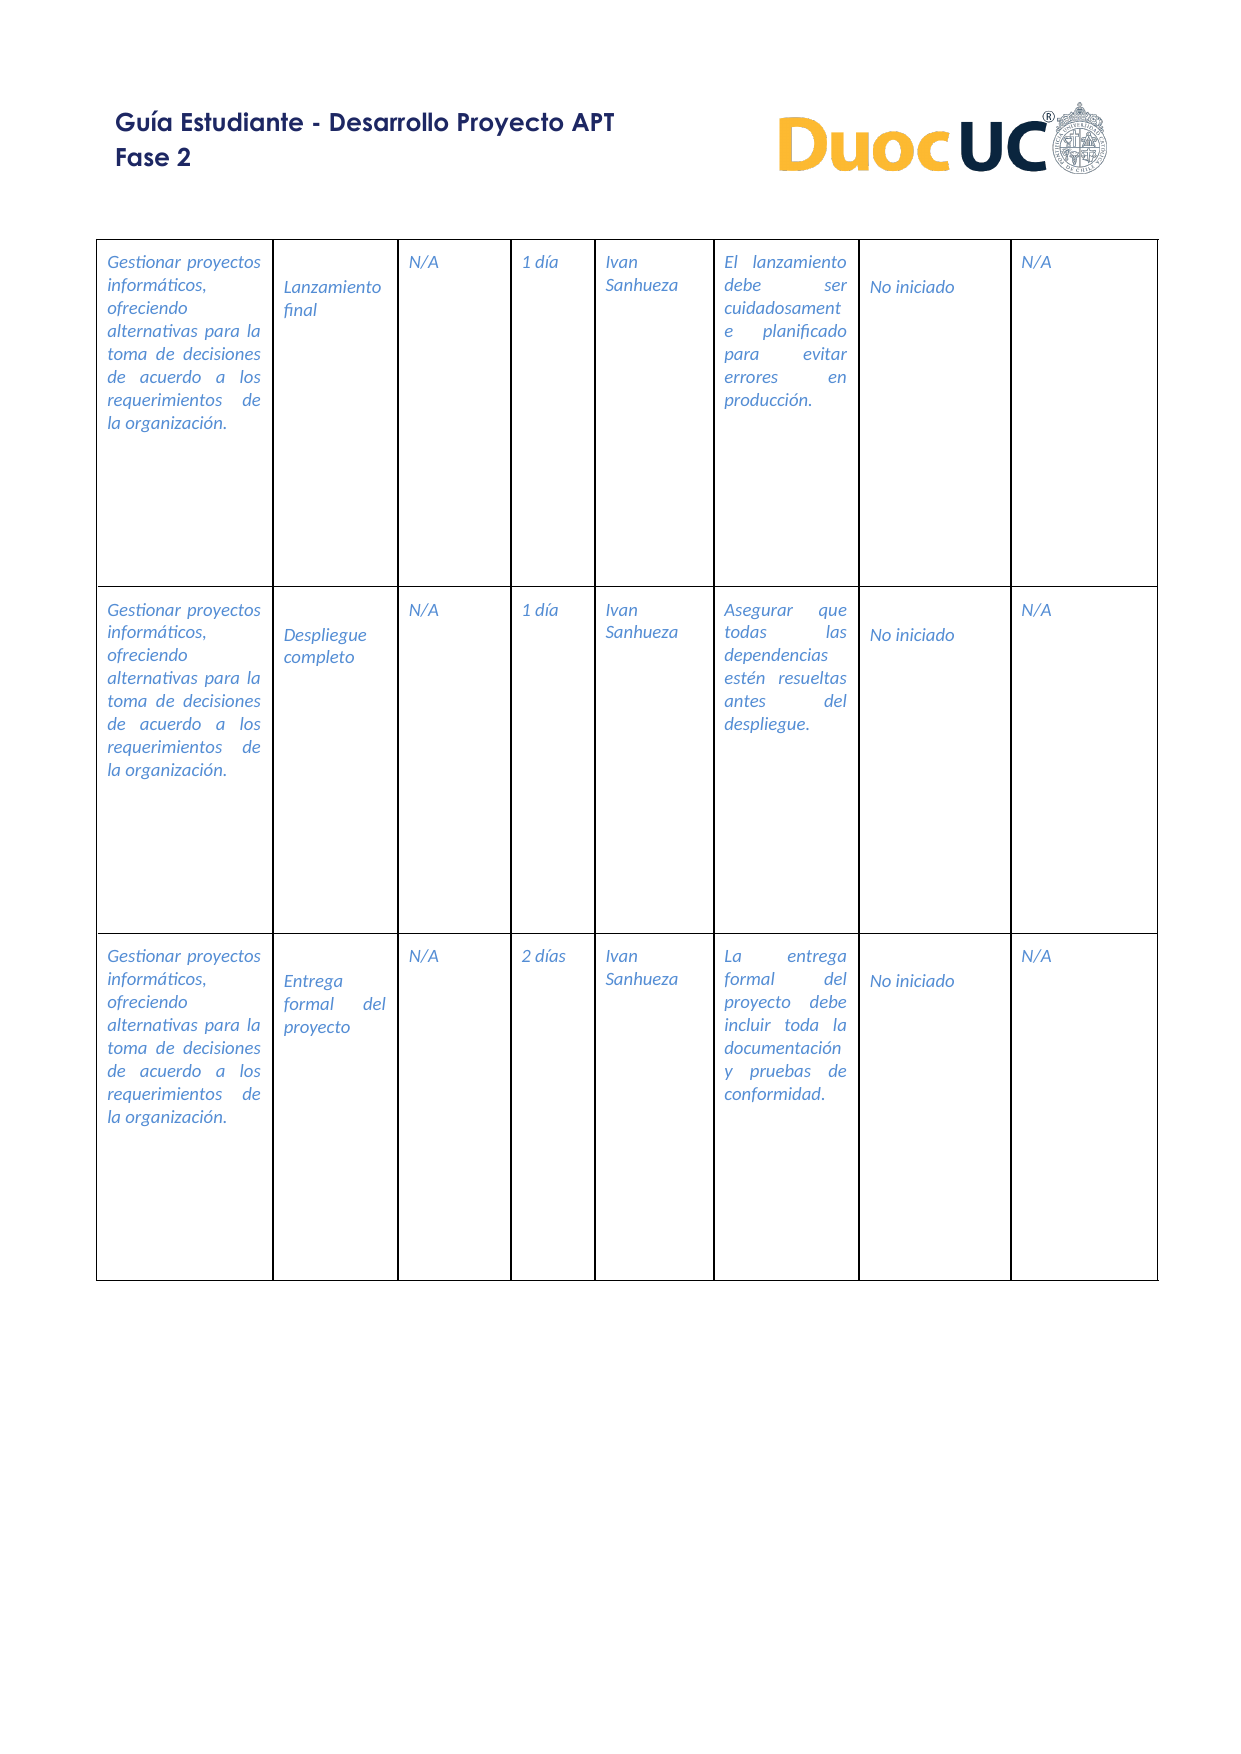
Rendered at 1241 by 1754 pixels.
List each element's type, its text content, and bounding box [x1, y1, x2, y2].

table_cell La entrega formal del proyecto debe incluir toda la documentación y pruebas de conformidad. [715, 934, 858, 1280]
table_cell Ivan Sanhueza [596, 934, 713, 1280]
table_cell N/A [1012, 934, 1157, 1280]
table_cell No iniciado [860, 587, 1010, 933]
table_cell Ivan Sanhueza [596, 587, 713, 933]
table_cell 2 días [512, 934, 594, 1280]
table_cell N/A [1012, 240, 1157, 586]
table_cell N/A [1012, 587, 1157, 933]
table_cell No iniciado [860, 240, 1010, 586]
table_cell Asegurar que todas las dependencias estén resueltas antes del despliegue. [715, 587, 858, 933]
table_cell El lanzamiento debe ser cuidadosamente planificado para evitar errores en producción. [715, 240, 858, 586]
table_cell 1 día [512, 240, 594, 586]
picture [779, 102, 1107, 174]
table_cell Gestionar proyectos informáticos, ofreciendo alternativas para la toma de decisiones de acuerdo a los requerimientos de la organización. [97, 587, 272, 933]
table_cell N/A [399, 587, 510, 933]
table_cell Entrega formal del proyecto [274, 934, 397, 1280]
table_cell Gestionar proyectos informáticos, ofreciendo alternativas para la toma de decisiones de acuerdo a los requerimientos de la organización. [97, 934, 272, 1280]
table_cell Gestionar proyectos informáticos, ofreciendo alternativas para la toma de decisiones de acuerdo a los requerimientos de la organización. [97, 240, 272, 586]
table_cell Despliegue completo [274, 587, 397, 933]
table_cell Ivan Sanhueza [596, 240, 713, 586]
table_cell 1 día [512, 587, 594, 933]
table_cell Lanzamiento final [274, 240, 397, 586]
table_cell N/A [399, 934, 510, 1280]
table_cell No iniciado [860, 934, 1010, 1280]
table_cell N/A [399, 240, 510, 586]
